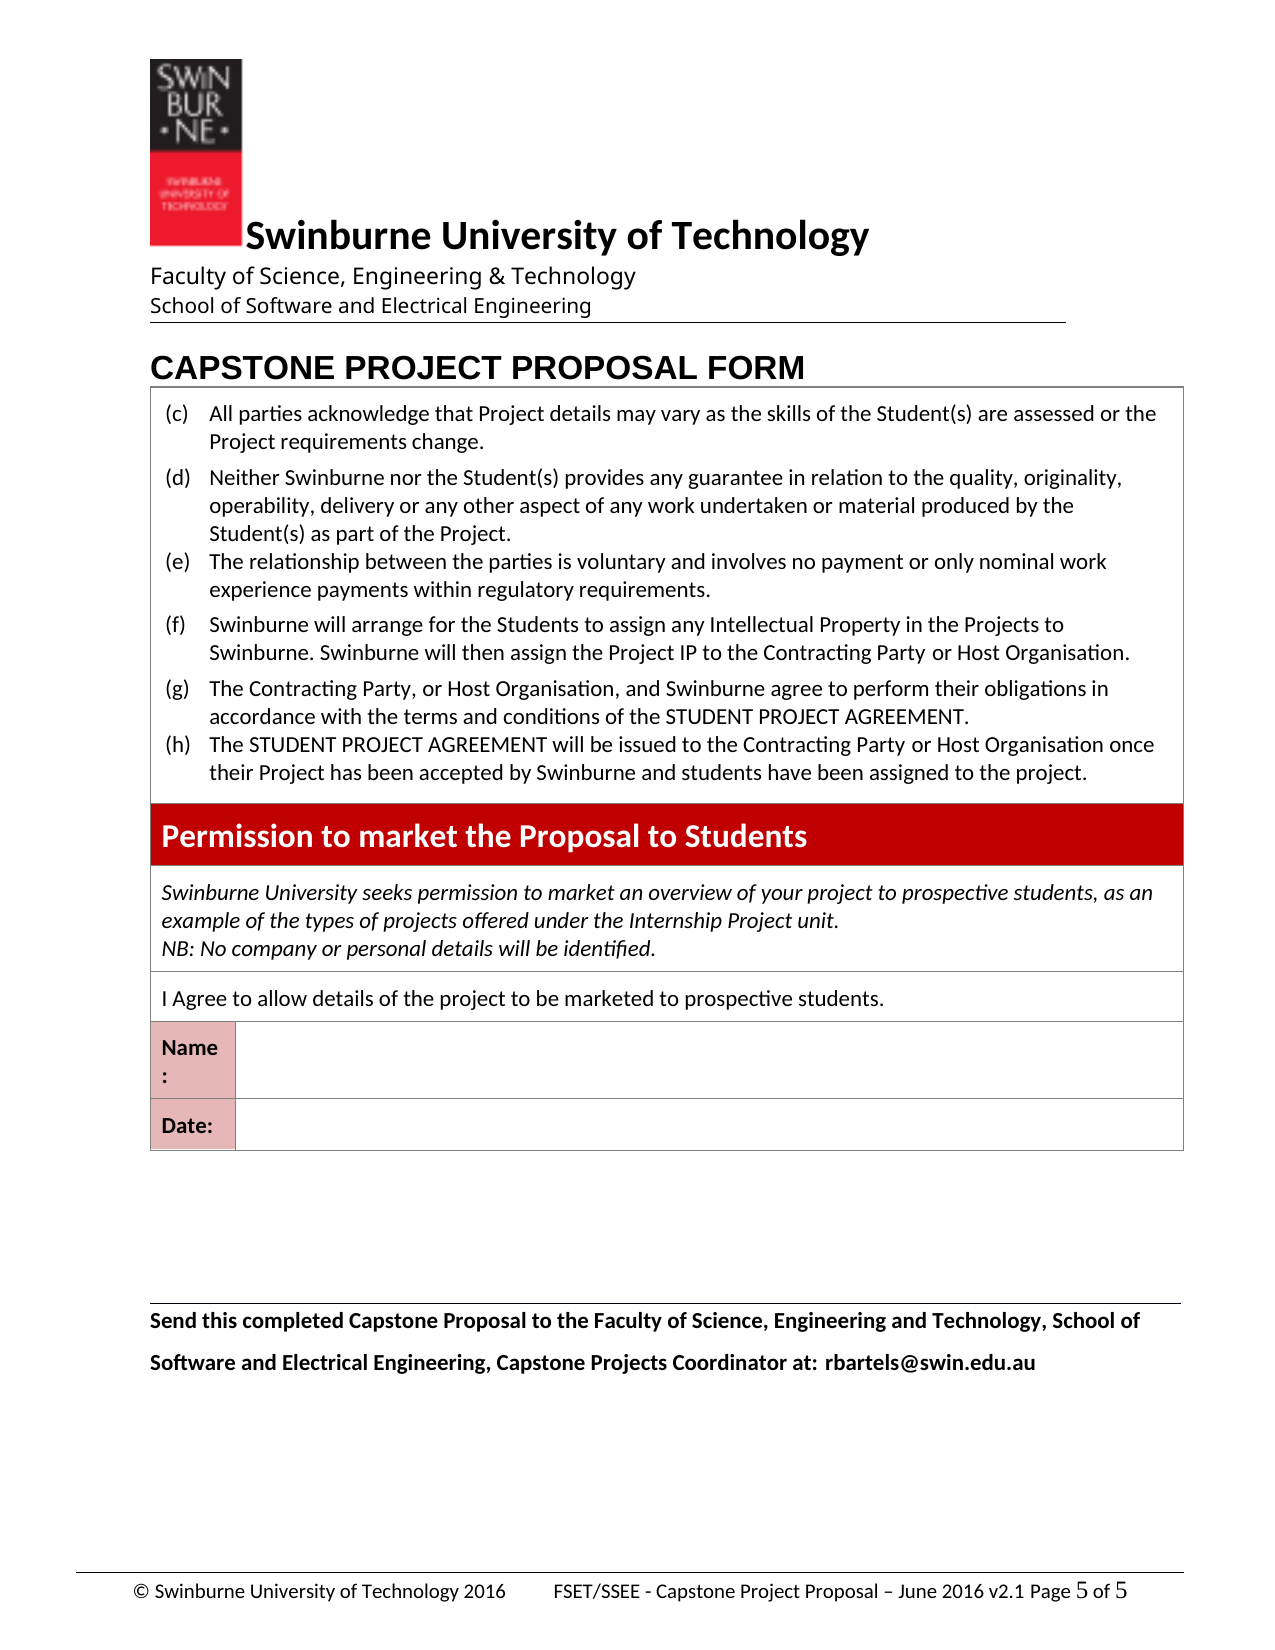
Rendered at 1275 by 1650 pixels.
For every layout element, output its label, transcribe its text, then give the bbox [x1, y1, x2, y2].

table_cell [236, 1022, 1183, 1098]
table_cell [151, 388, 1183, 803]
table_cell [236, 1099, 1183, 1149]
text Send this completed Capstone Proposal to the Faculty of Science, Engineering and Technology, School of Software and Electrical Engineering, Capstone Projects Coordinator at: rbartels@swin.edu.au [150, 1304, 1181, 1376]
table_cell I Agree to allow details of the project to be marketed to prospective students. [151, 972, 1183, 1021]
table_cell Date: [151, 1099, 235, 1149]
table_cell Swinburne University seeks permission to market an overview of your project to prospective students, as an example of the types of projects offered under the Internship Project unit. NB: No company or personal details will be identified. [151, 866, 1183, 971]
table_cell Permission to market the Proposal to Students [151, 804, 1183, 865]
table_cell Name: [151, 1022, 235, 1098]
